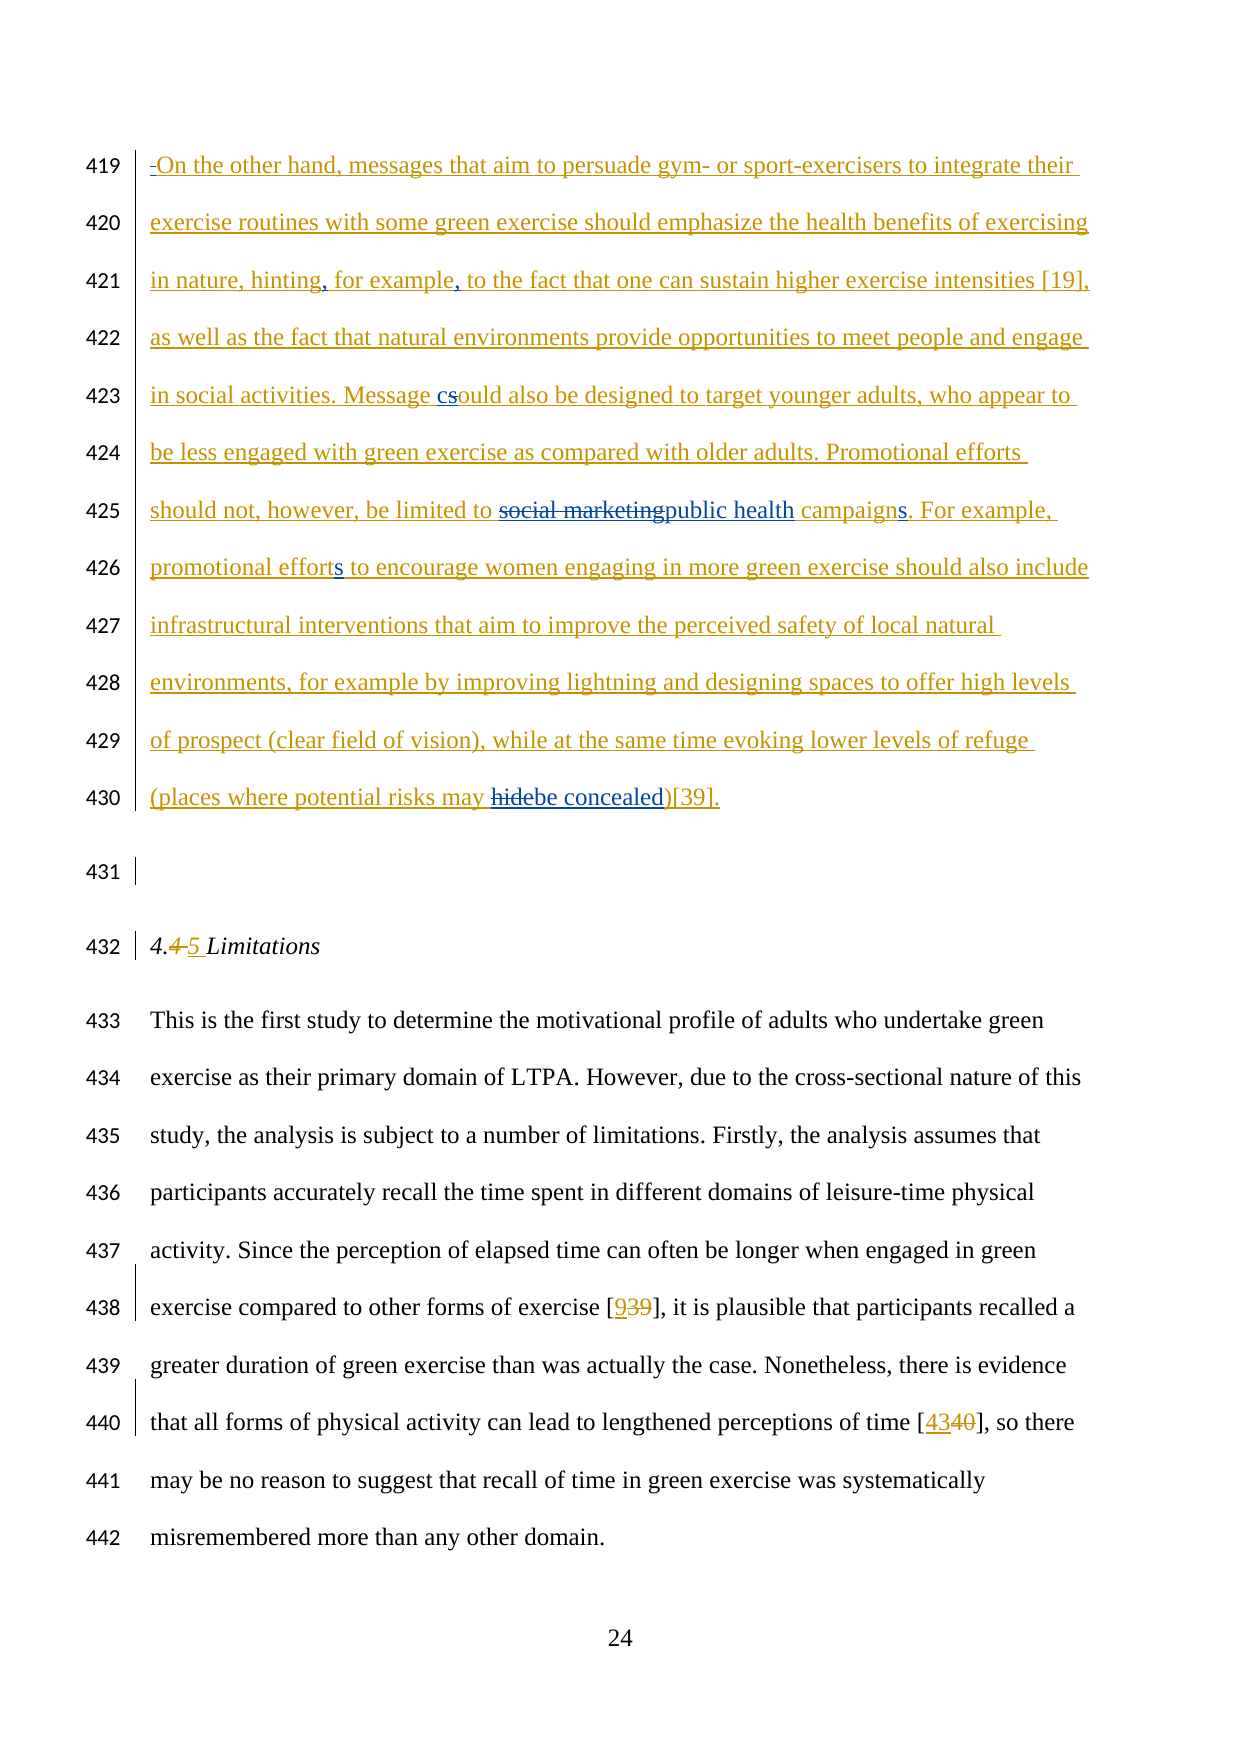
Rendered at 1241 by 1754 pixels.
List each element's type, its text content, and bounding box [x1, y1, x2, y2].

text This is the first study to determine the motivational profile of adults who undertake green exercise as their primary domain of LTPA. However, due to the cross-sectional nature of this study, the analysis is subject to a number of limitations. Firstly, the analysis assumes that participants accurately recall the time spent in different domains of leisure-time physical activity. Since the perception of elapsed time can often be longer when engaged in green exercise compared to other forms of exercise [], it is plausible that participants recalled a greater duration of green exercise than was actually the case. Nonetheless, there is evidence that all forms of physical activity can lead to lengthened perceptions of time [], so there may be no reason to suggest that recall of time in green exercise was systematically misremembered more than any other domain. [150, 1005, 1090, 1551]
subtitle 4.Limitations [150, 931, 1090, 959]
